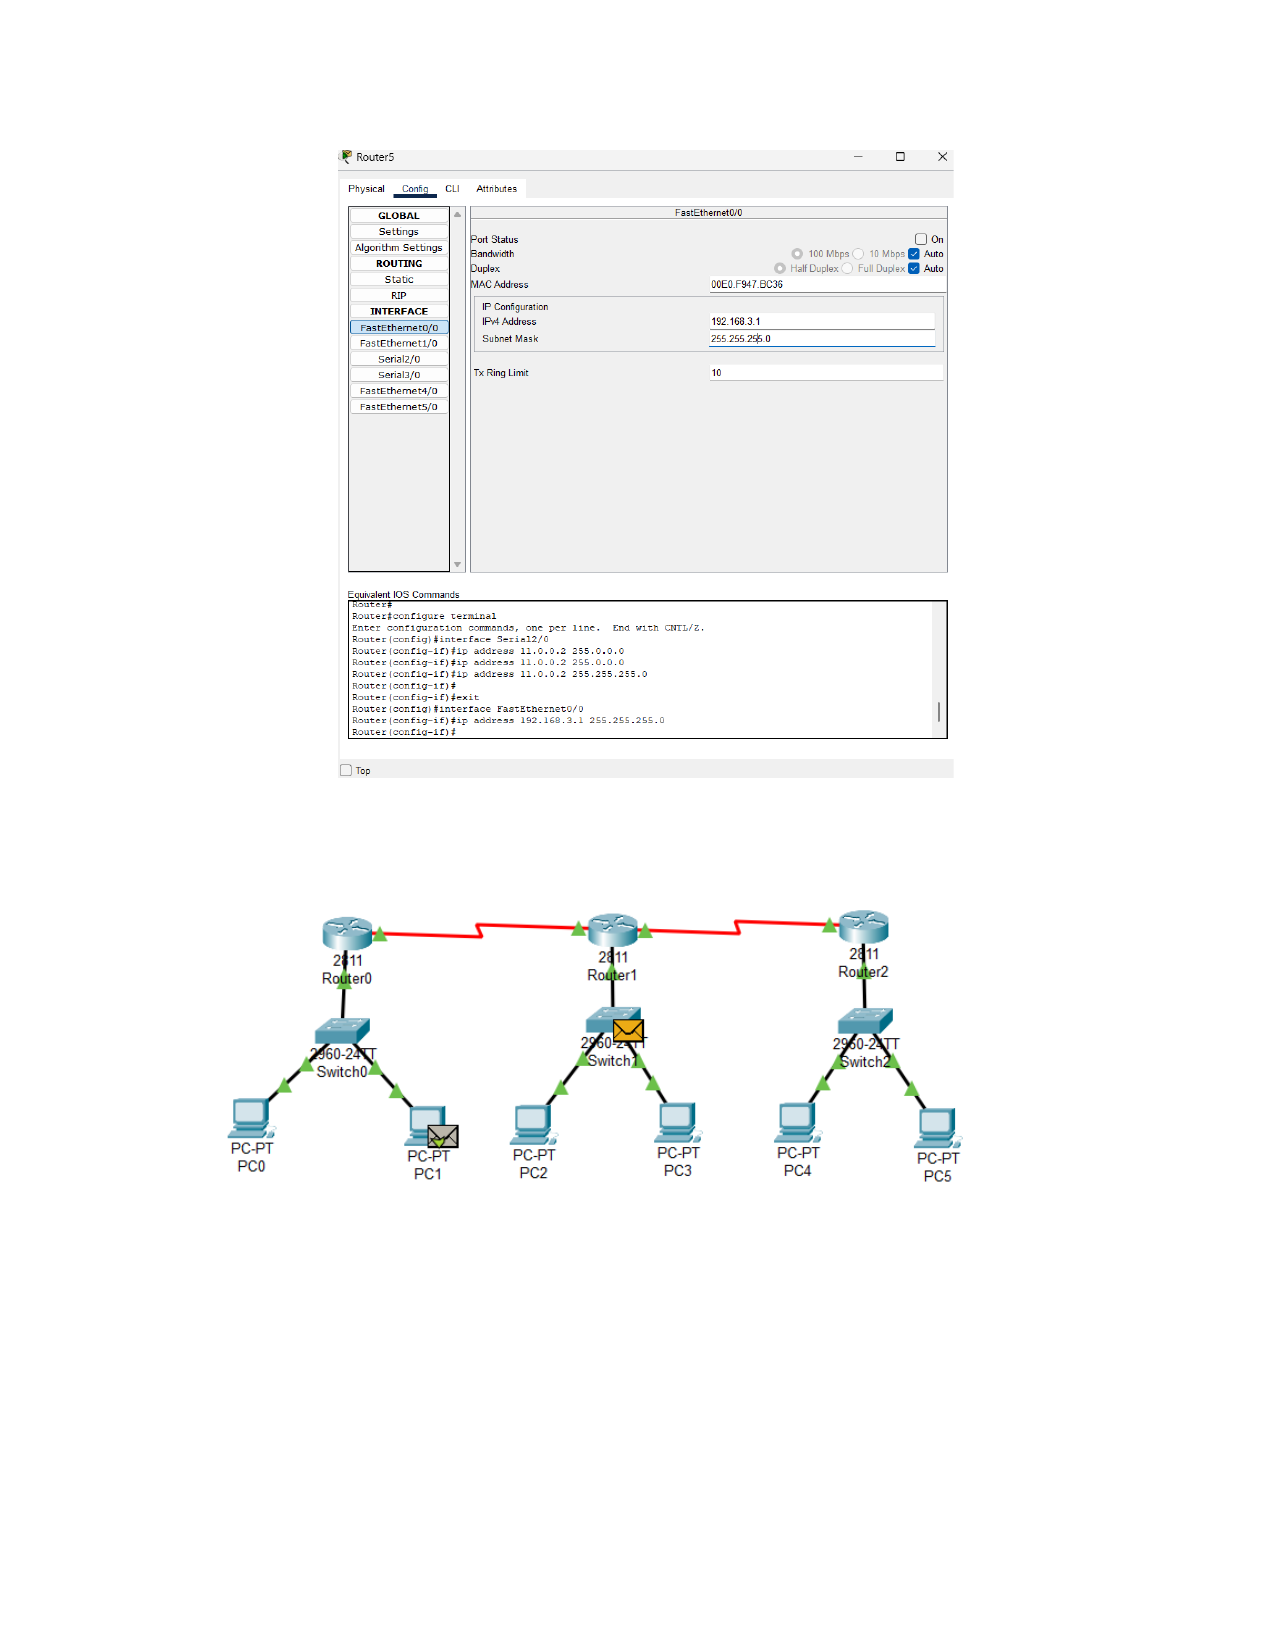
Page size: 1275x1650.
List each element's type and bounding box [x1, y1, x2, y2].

picture [150, 808, 1275, 1305]
picture [338, 150, 954, 778]
